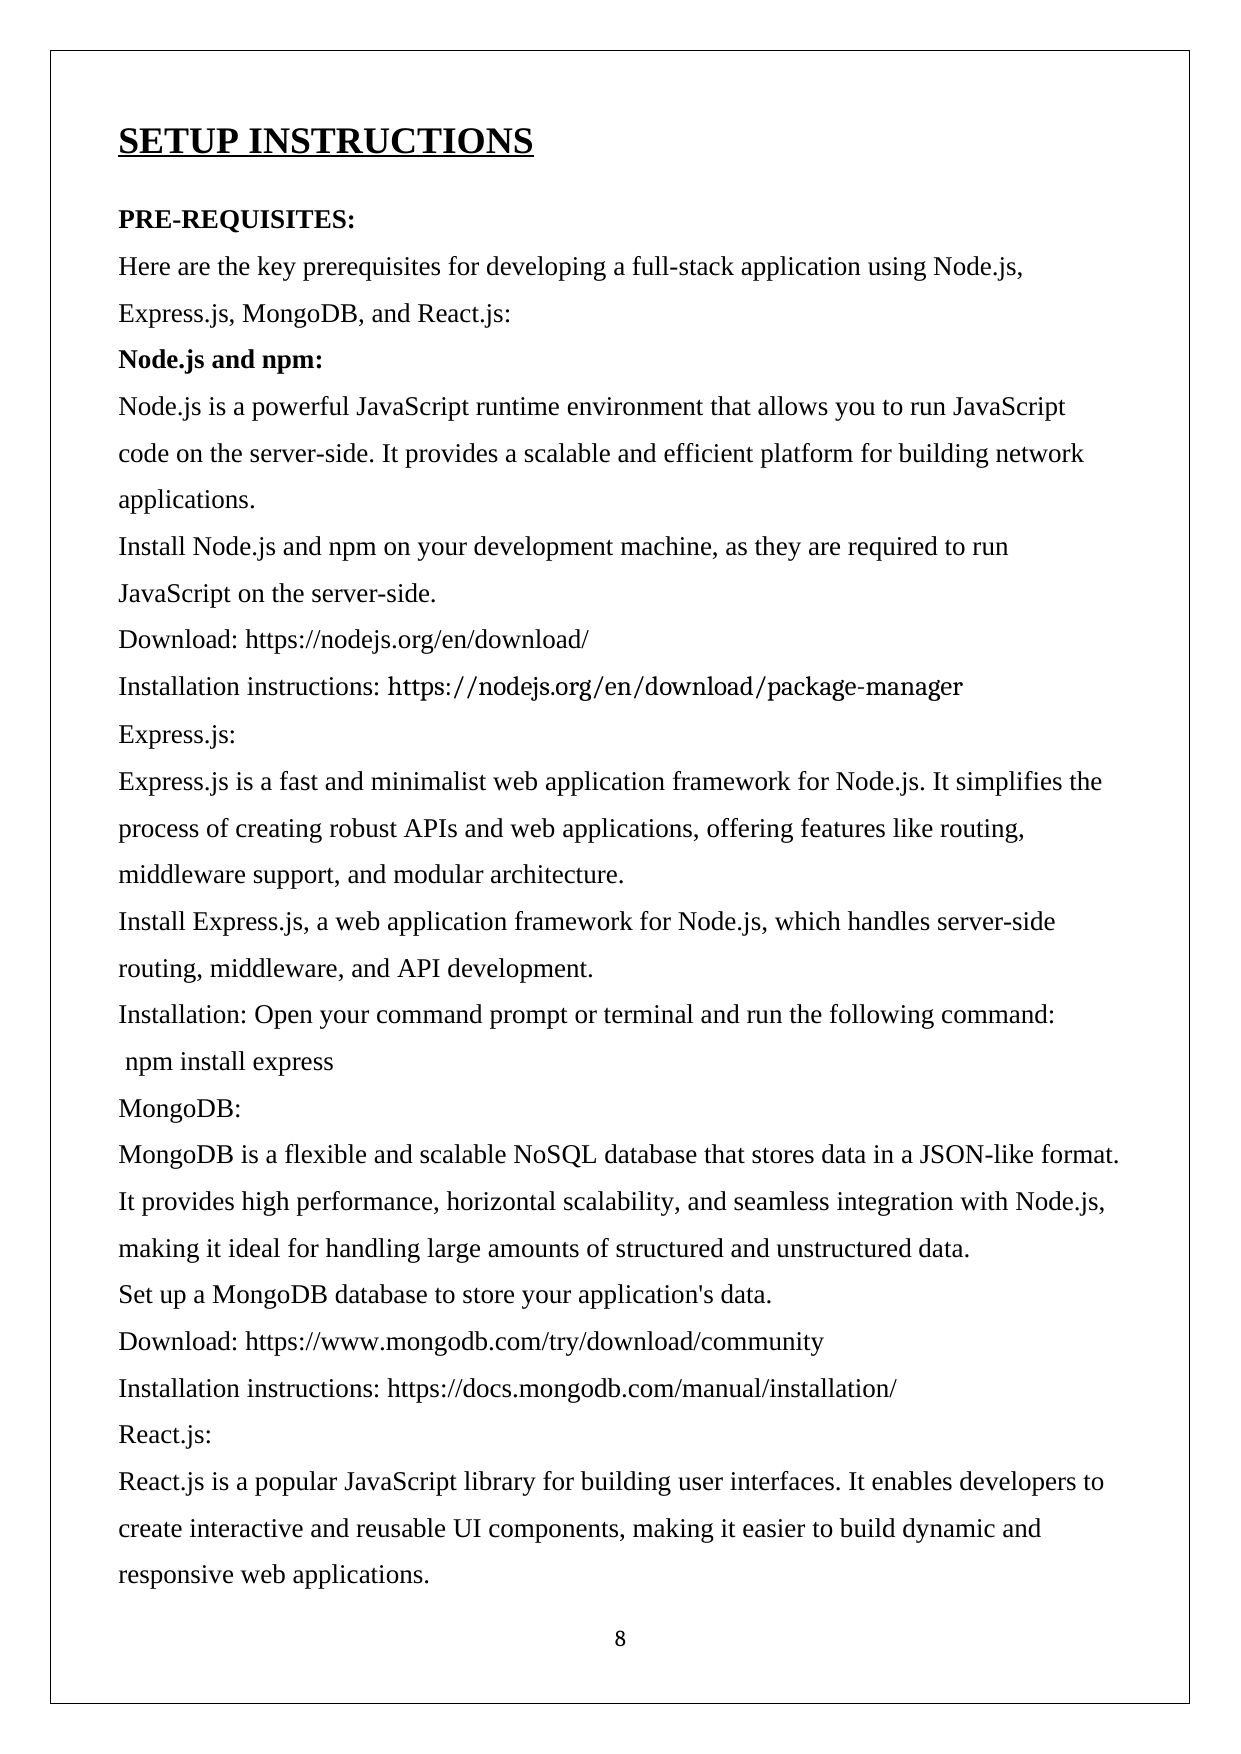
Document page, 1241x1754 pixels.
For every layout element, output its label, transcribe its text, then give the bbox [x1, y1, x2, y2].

text MongoDB: [118, 1092, 1122, 1123]
text Installation instructions: https://docs.mongodb.com/manual/installation/ [118, 1372, 1122, 1403]
text Download: https://www.mongodb.com/try/download/community [118, 1325, 1122, 1356]
text React.js is a popular JavaScript library for building user interfaces. It enables developers to create interactive and reusable UI components, making it easier to build dynamic and responsive web applications. [118, 1465, 1122, 1589]
text Express.js: [118, 718, 1122, 749]
text Install Node.js and npm on your development machine, as they are required to run JavaScript on the server-side. [118, 530, 1122, 608]
text SETUP INSTRUCTIONS [118, 118, 1122, 161]
text Install Express.js, a web application framework for Node.js, which handles server-side routing, middleware, and API development. [118, 905, 1122, 983]
text Set up a MongoDB database to store your application's data. [118, 1278, 1122, 1309]
text Express.js is a fast and minimalist web application framework for Node.js. It simplifies the process of creating robust APIs and web applications, offering features like routing, middleware support, and modular architecture. [118, 765, 1122, 889]
text Installation instructions: https://nodejs.org/en/download/package-manager [118, 670, 1122, 702]
text Installation: Open your command prompt or terminal and run the following command: [118, 998, 1122, 1029]
text Node.js is a powerful JavaScript runtime environment that allows you to run JavaScript code on the server-side. It provides a scalable and efficient platform for building network applications. [118, 390, 1122, 515]
text PRE-REQUISITES: [118, 203, 1122, 235]
text React.js: [118, 1418, 1122, 1449]
text npm install express [118, 1045, 1122, 1076]
text MongoDB is a flexible and scalable NoSQL database that stores data in a JSON-like format. It provides high performance, horizontal scalability, and seamless integration with Node.js, making it ideal for handling large amounts of structured and unstructured data. [118, 1138, 1122, 1263]
text Here are the key prerequisites for developing a full-stack application using Node.js, Express.js, MongoDB, and React.js: [118, 250, 1122, 328]
text Node.js and npm: [118, 343, 1122, 375]
text Download: https://nodejs.org/en/download/ [118, 623, 1122, 655]
